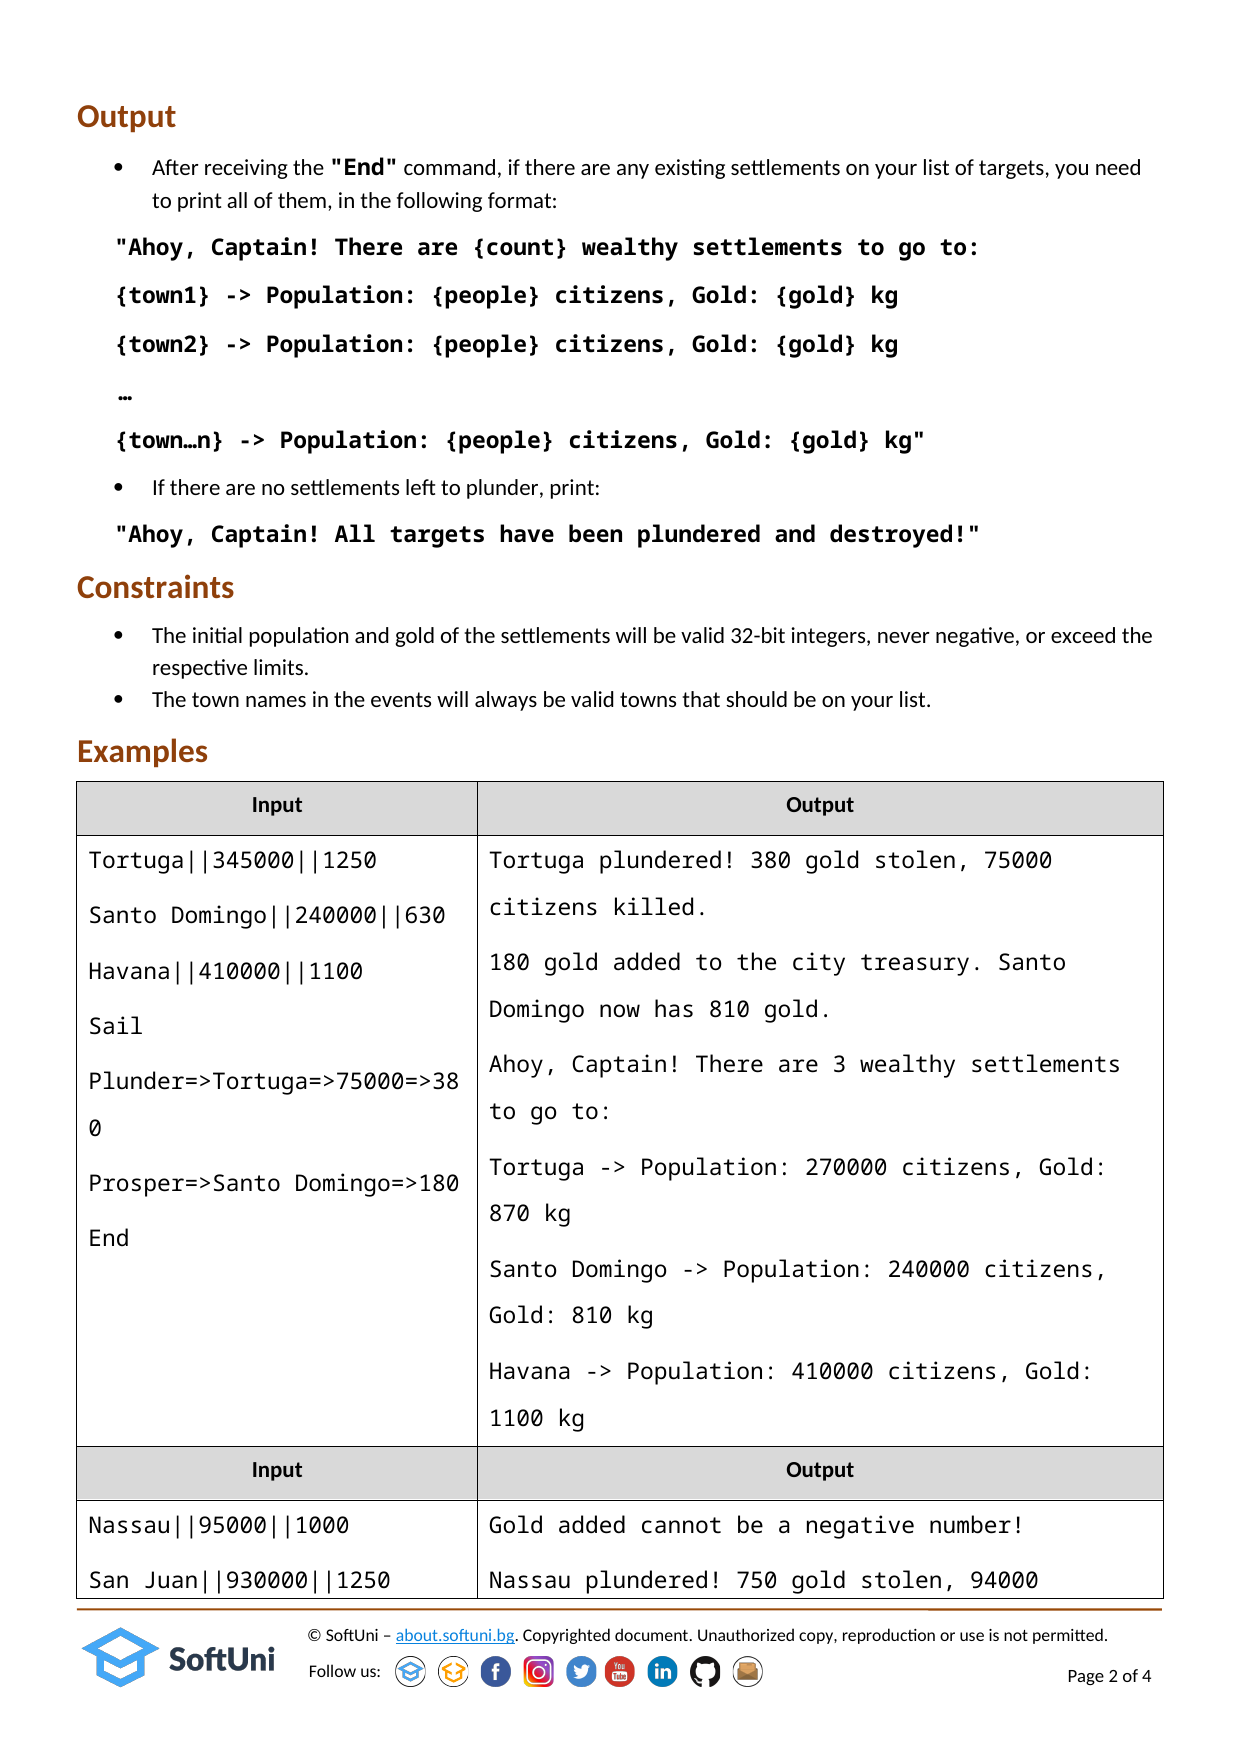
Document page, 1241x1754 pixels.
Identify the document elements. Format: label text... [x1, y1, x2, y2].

picture [604, 1656, 635, 1687]
text {town…n} -> Population: {people} citizens, Gold: {gold} kg" [77, 424, 1163, 456]
picture [75, 1621, 281, 1693]
picture [647, 1678, 656, 1687]
subtitle Constraints [77, 566, 1163, 607]
picture [566, 1656, 597, 1687]
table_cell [77, 1501, 477, 1597]
picture [395, 1656, 426, 1687]
picture [732, 1656, 763, 1687]
text {town2} -> Population: {people} citizens, Gold: {gold} kg [77, 327, 1163, 359]
picture [669, 1656, 678, 1665]
subtitle Output [77, 95, 1163, 136]
picture [480, 1656, 511, 1687]
picture [669, 1678, 678, 1687]
table_cell Output [478, 1447, 1163, 1499]
picture [523, 1656, 554, 1687]
table_cell Input [77, 1447, 477, 1499]
list If there are no settlements left to plunder, print: [114, 473, 1163, 501]
text {town1} -> Population: {people} citizens, Gold: {gold} kg [77, 279, 1163, 310]
table_cell Tortuga plundered! 380 gold stolen, 75000 citizens killed. 180 gold added to the city treasury. Santo Domingo now has 810 gold. Ahoy, Captain! There are 3 wealthy settlements to go to: Tortuga -> Population: 270000 citizens, Gold: 870 kg Santo Domingo -> Population: 240000 citizens, Gold: 810 kg Havana -> Population: 410000 citizens, Gold: 1100 kg [478, 836, 1163, 1446]
text "Ahoy, Captain! There are {count} wealthy settlements to go to: [77, 231, 1163, 262]
subtitle Examples [77, 730, 1163, 771]
picture [661, 1669, 671, 1678]
picture [647, 1656, 656, 1665]
list The town names in the events will always be valid towns that should be on your list. [114, 685, 1163, 713]
text "Ahoy, Captain! All targets have been plundered and destroyed!" [77, 517, 1163, 549]
list After receiving the "End" command, if there are any existing settlements on your list of targets, you need to print all of them, in the following format: [114, 151, 1163, 214]
table_header Input [77, 782, 477, 835]
picture [690, 1656, 721, 1687]
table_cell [478, 1501, 1163, 1597]
table_header Output [478, 782, 1163, 835]
table_cell Tortuga||345000||1250 Santo Domingo||240000||630 Havana||410000||1100 Sail Plunder=>Tortuga=>75000=>380 Prosper=>Santo Domingo=>180 End [77, 836, 477, 1446]
picture [438, 1656, 469, 1687]
text … [77, 376, 1163, 407]
list The initial population and gold of the settlements will be valid 32-bit integers, never negative, or exceed the respective limits. [114, 621, 1163, 681]
